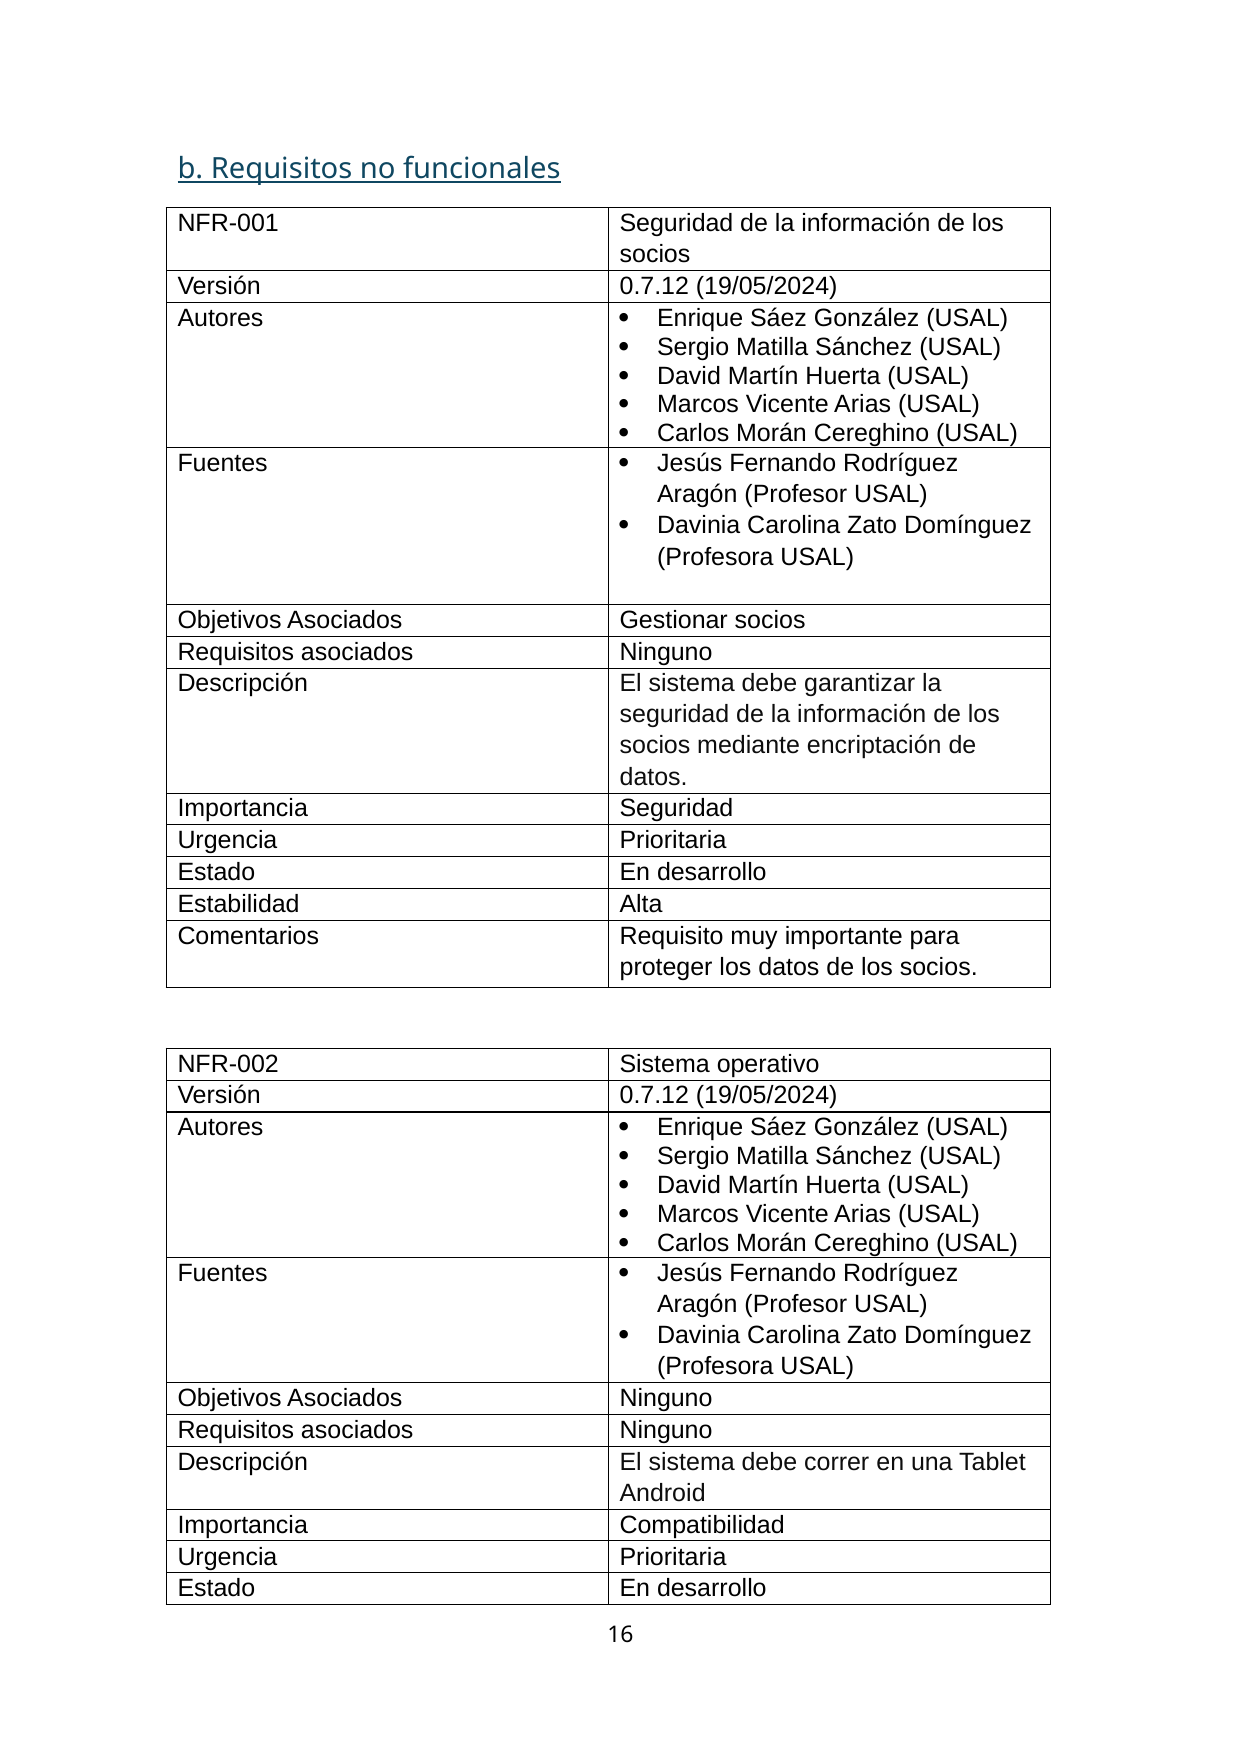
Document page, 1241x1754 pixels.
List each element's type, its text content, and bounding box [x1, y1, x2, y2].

table_header NFR-001 [167, 208, 608, 270]
table_cell El sistema debe garantizar la seguridad de la información de los socios mediante encriptación de datos. [609, 669, 1050, 792]
table_cell Comentarios [167, 921, 608, 987]
table_cell Urgencia [167, 1541, 608, 1572]
table_cell Fuentes [167, 448, 608, 604]
table_cell Urgencia [167, 825, 608, 856]
table_cell Requisitos asociados [167, 637, 608, 667]
table_cell Ninguno [609, 1383, 1050, 1414]
table_cell Estabilidad [167, 889, 608, 920]
table_header Sistema operativo [609, 1049, 1050, 1079]
table_header NFR-002 [167, 1049, 608, 1079]
table_cell Descripción [167, 1447, 608, 1508]
table_cell Versión [167, 271, 608, 302]
table_cell Enrique Sáez González (USAL) Sergio Matilla Sánchez (USAL) David Martín Huerta (USAL) Marcos Vicente Arias (USAL) Carlos Morán Cereghino (USAL) [609, 1113, 1050, 1257]
table_cell Prioritaria [609, 1541, 1050, 1572]
table_cell En desarrollo [609, 1573, 1050, 1604]
table_cell Objetivos Asociados [167, 605, 608, 636]
table_cell Importancia [167, 794, 608, 824]
table_cell Jesús Fernando Rodríguez Aragón (Profesor USAL) Davinia Carolina Zato Domínguez (Profesora USAL) [609, 448, 1050, 604]
table_cell Alta [609, 889, 1050, 920]
table_cell Seguridad [609, 794, 1050, 824]
table_cell Ninguno [609, 1415, 1050, 1446]
text b. Requisitos no funcionales [177, 148, 1063, 187]
table_cell 0.7.12 (19/05/2024) [609, 271, 1050, 302]
table_cell Prioritaria [609, 825, 1050, 856]
table_cell En desarrollo [609, 857, 1050, 888]
table_cell El sistema debe correr en una Tablet Android [609, 1447, 1050, 1508]
table_cell Importancia [167, 1510, 608, 1540]
table_cell Autores [167, 303, 608, 447]
table_cell Requisito muy importante para proteger los datos de los socios. [609, 921, 1050, 987]
table_cell Estado [167, 857, 608, 888]
table_cell Autores [167, 1113, 608, 1257]
table_cell Compatibilidad [609, 1510, 1050, 1540]
table_cell Estado [167, 1573, 608, 1604]
table_cell Ninguno [609, 637, 1050, 667]
table_cell 0.7.12 (19/05/2024) [609, 1081, 1050, 1111]
table_cell Versión [167, 1081, 608, 1111]
table_cell Gestionar socios [609, 605, 1050, 636]
table_cell Requisitos asociados [167, 1415, 608, 1446]
table_cell Descripción [167, 669, 608, 792]
table_cell Objetivos Asociados [167, 1383, 608, 1414]
table_header Seguridad de la información de los socios [609, 208, 1050, 270]
table_cell Jesús Fernando Rodríguez Aragón (Profesor USAL) Davinia Carolina Zato Domínguez (Profesora USAL) [609, 1258, 1050, 1382]
table_cell Fuentes [167, 1258, 608, 1382]
table_cell Enrique Sáez González (USAL) Sergio Matilla Sánchez (USAL) David Martín Huerta (USAL) Marcos Vicente Arias (USAL) Carlos Morán Cereghino (USAL) [609, 303, 1050, 447]
